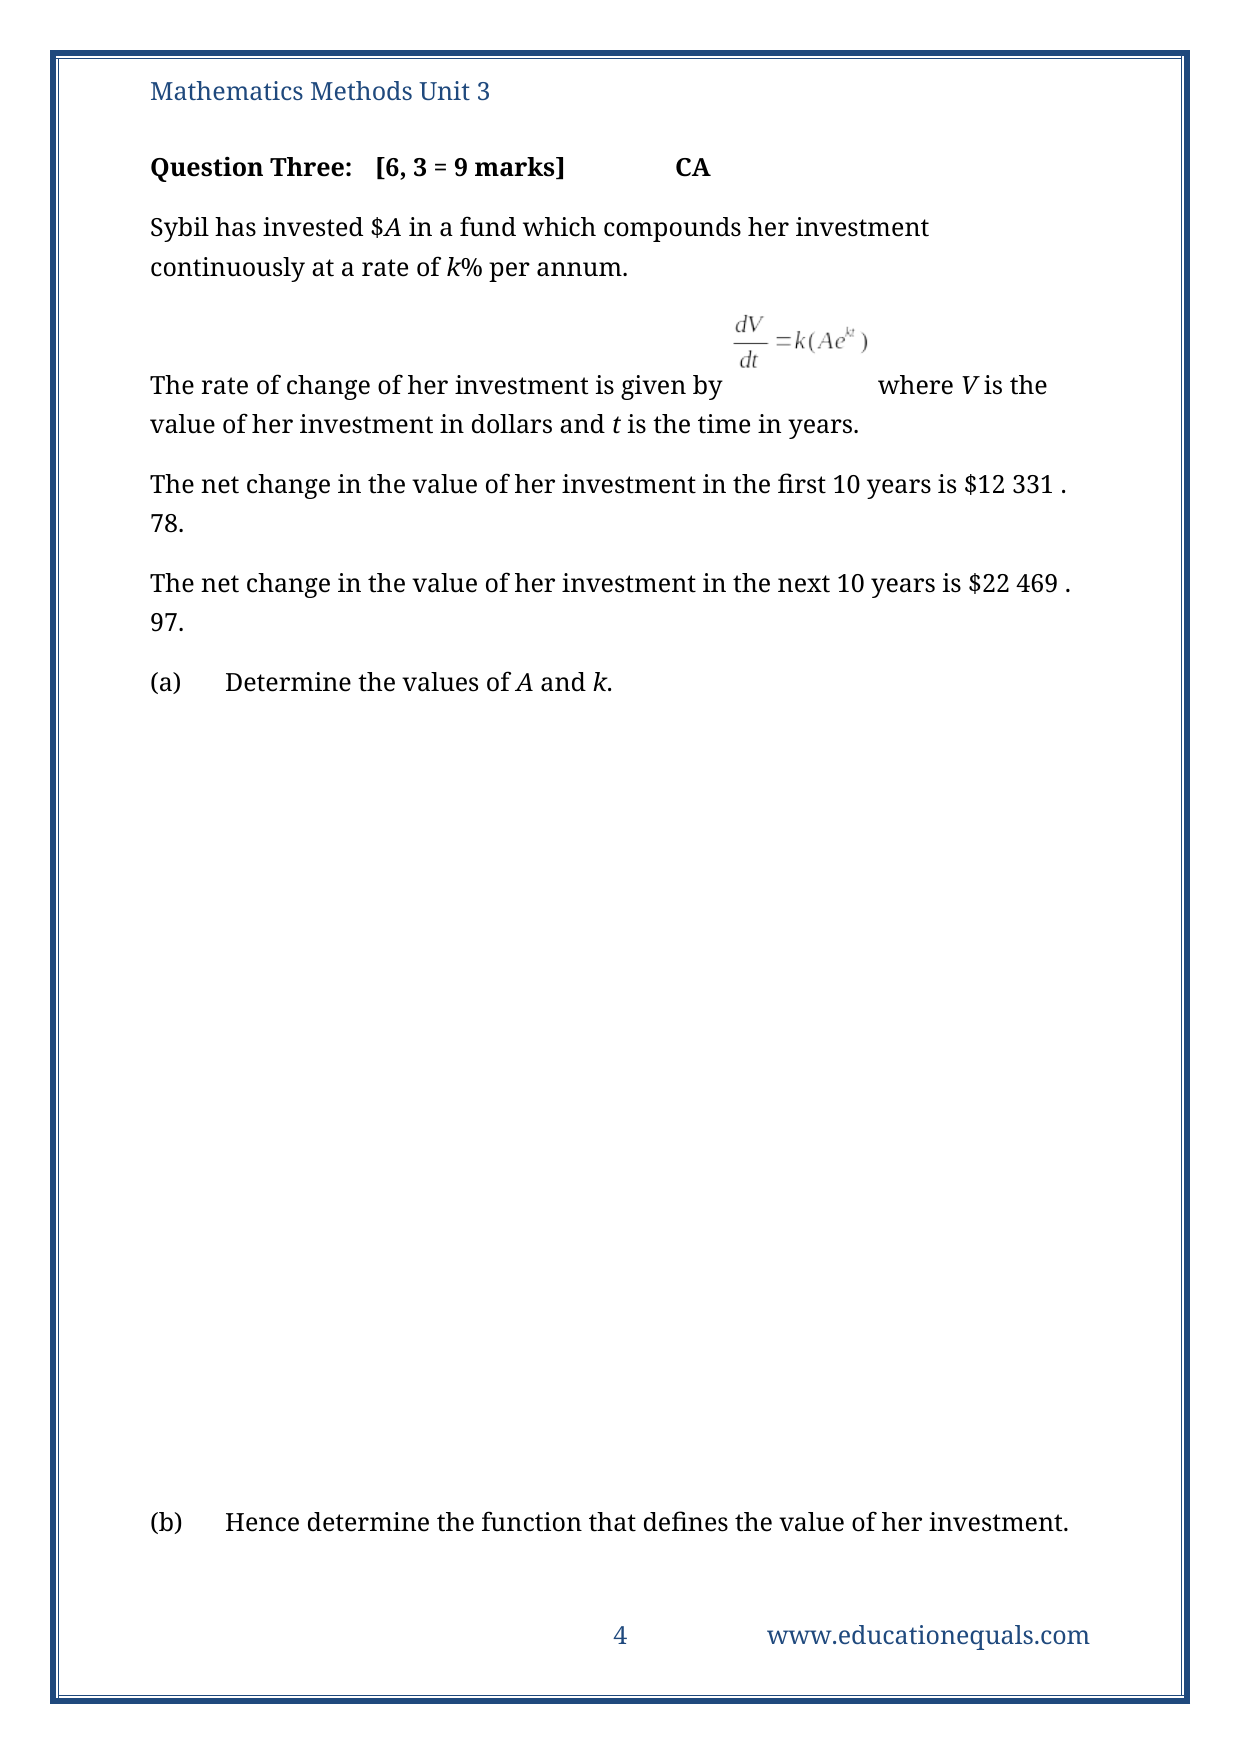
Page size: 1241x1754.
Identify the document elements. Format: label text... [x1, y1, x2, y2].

list Determine the values of A and k. [150, 665, 1090, 699]
list Hence determine the function that defines the value of her investment. [150, 1505, 1090, 1539]
text The net change in the value of her investment in the next 10 years is $22 469 . 97. [150, 566, 1090, 639]
text Question Three: [6, 3 = 9 marks] CA [150, 150, 1090, 184]
text The net change in the value of her investment in the first 10 years is $12 331 . 78. [150, 466, 1090, 540]
text The rate of change of her investment is given by where V is the value of her investment in dollars and t is the time in years. [150, 309, 1090, 441]
text Sybil has invested $A in a fund which compounds her investment continuously at a rate of k% per annum. [150, 210, 1090, 283]
